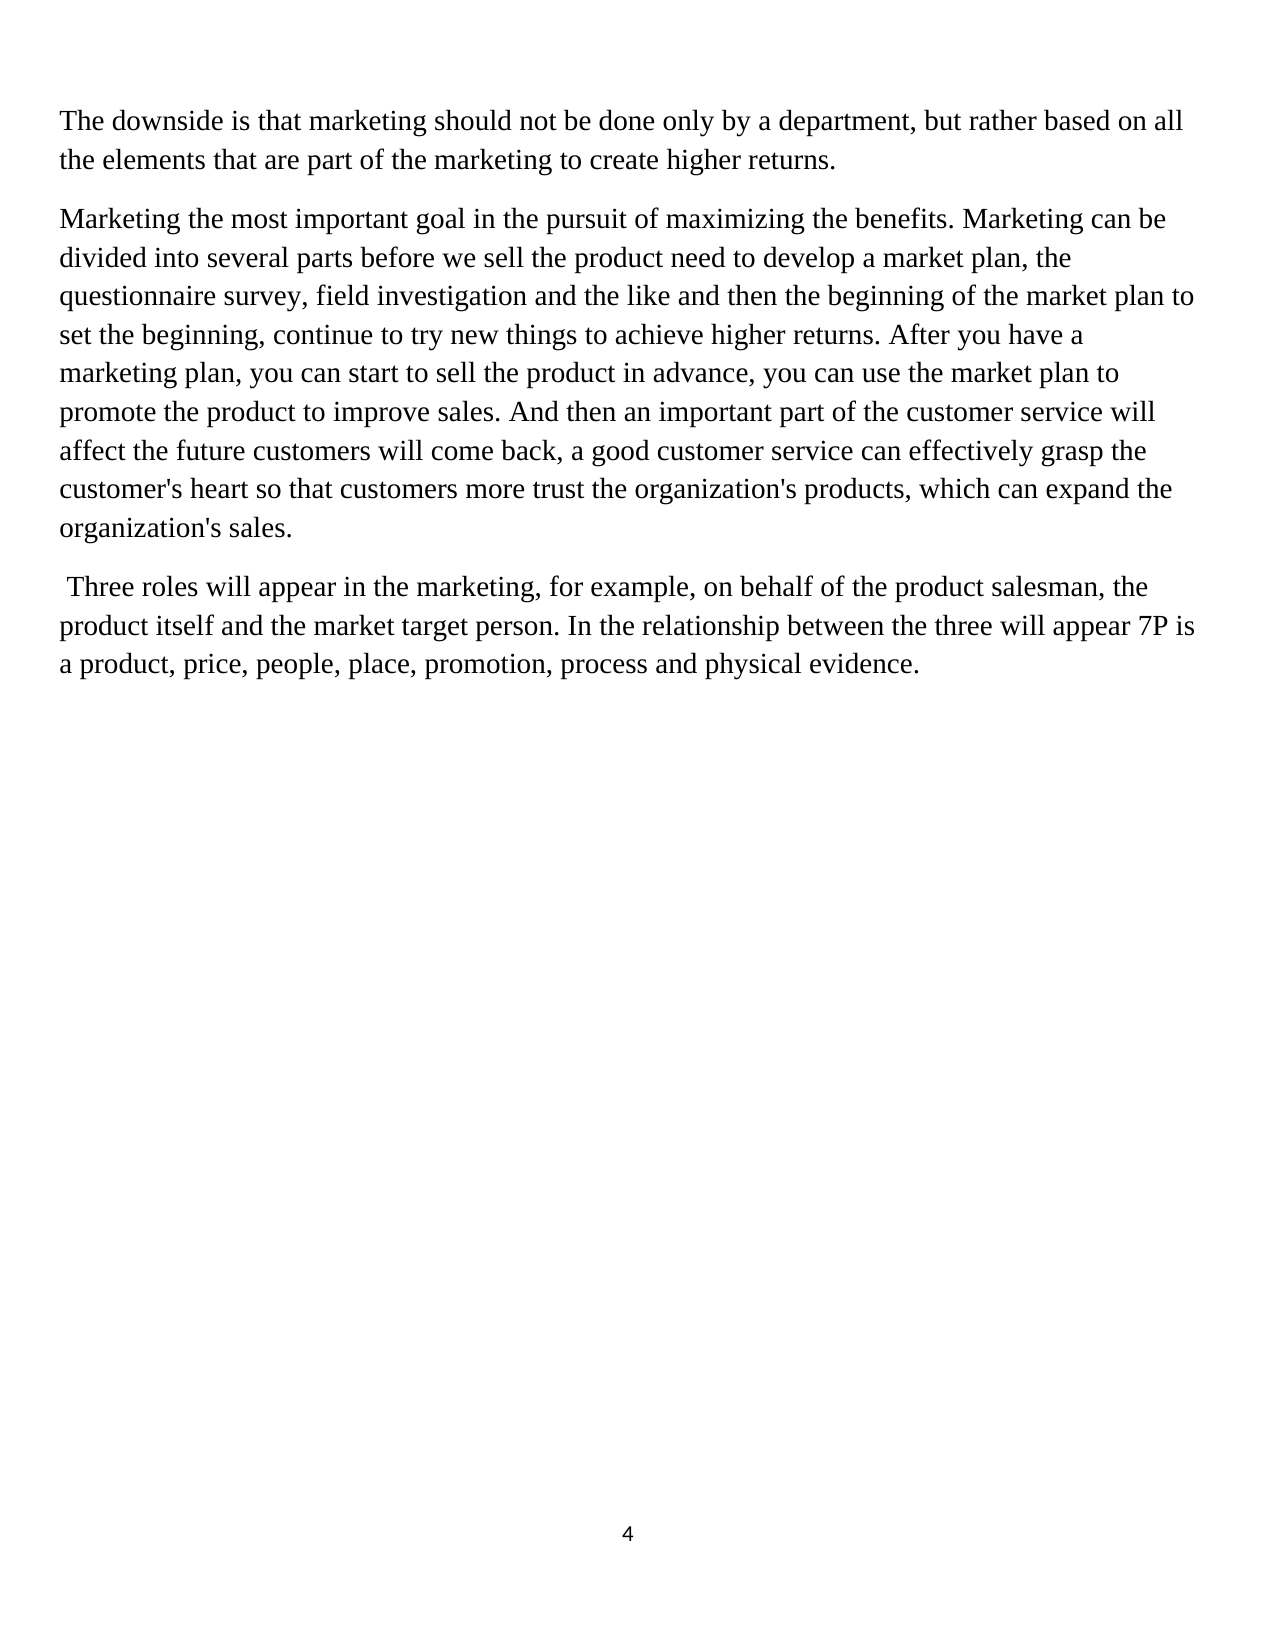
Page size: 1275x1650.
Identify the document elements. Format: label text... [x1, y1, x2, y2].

text Three roles will appear in the marketing, for example, on behalf of the product salesman, the product itself and the market target person. In the relationship between the three will appear 7P is a product, price, people, place, promotion, process and physical evidence. [59, 569, 1196, 680]
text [59, 103, 1196, 176]
text Marketing the most important goal in the pursuit of maximizing the benefits. Marketing can be divided into several parts before we sell the product need to develop a market plan, the questionnaire survey, field investigation and the like and then the beginning of the market plan to set the beginning, continue to try new things to achieve higher returns. After you have a marketing plan, you can start to sell the product in advance, you can use the market plan to promote the product to improve sales. And then an important part of the customer service will affect the future customers will come back, a good customer service can effectively grasp the customer's heart so that customers more trust the organization's products, which can expand the organization's sales. [59, 201, 1196, 543]
